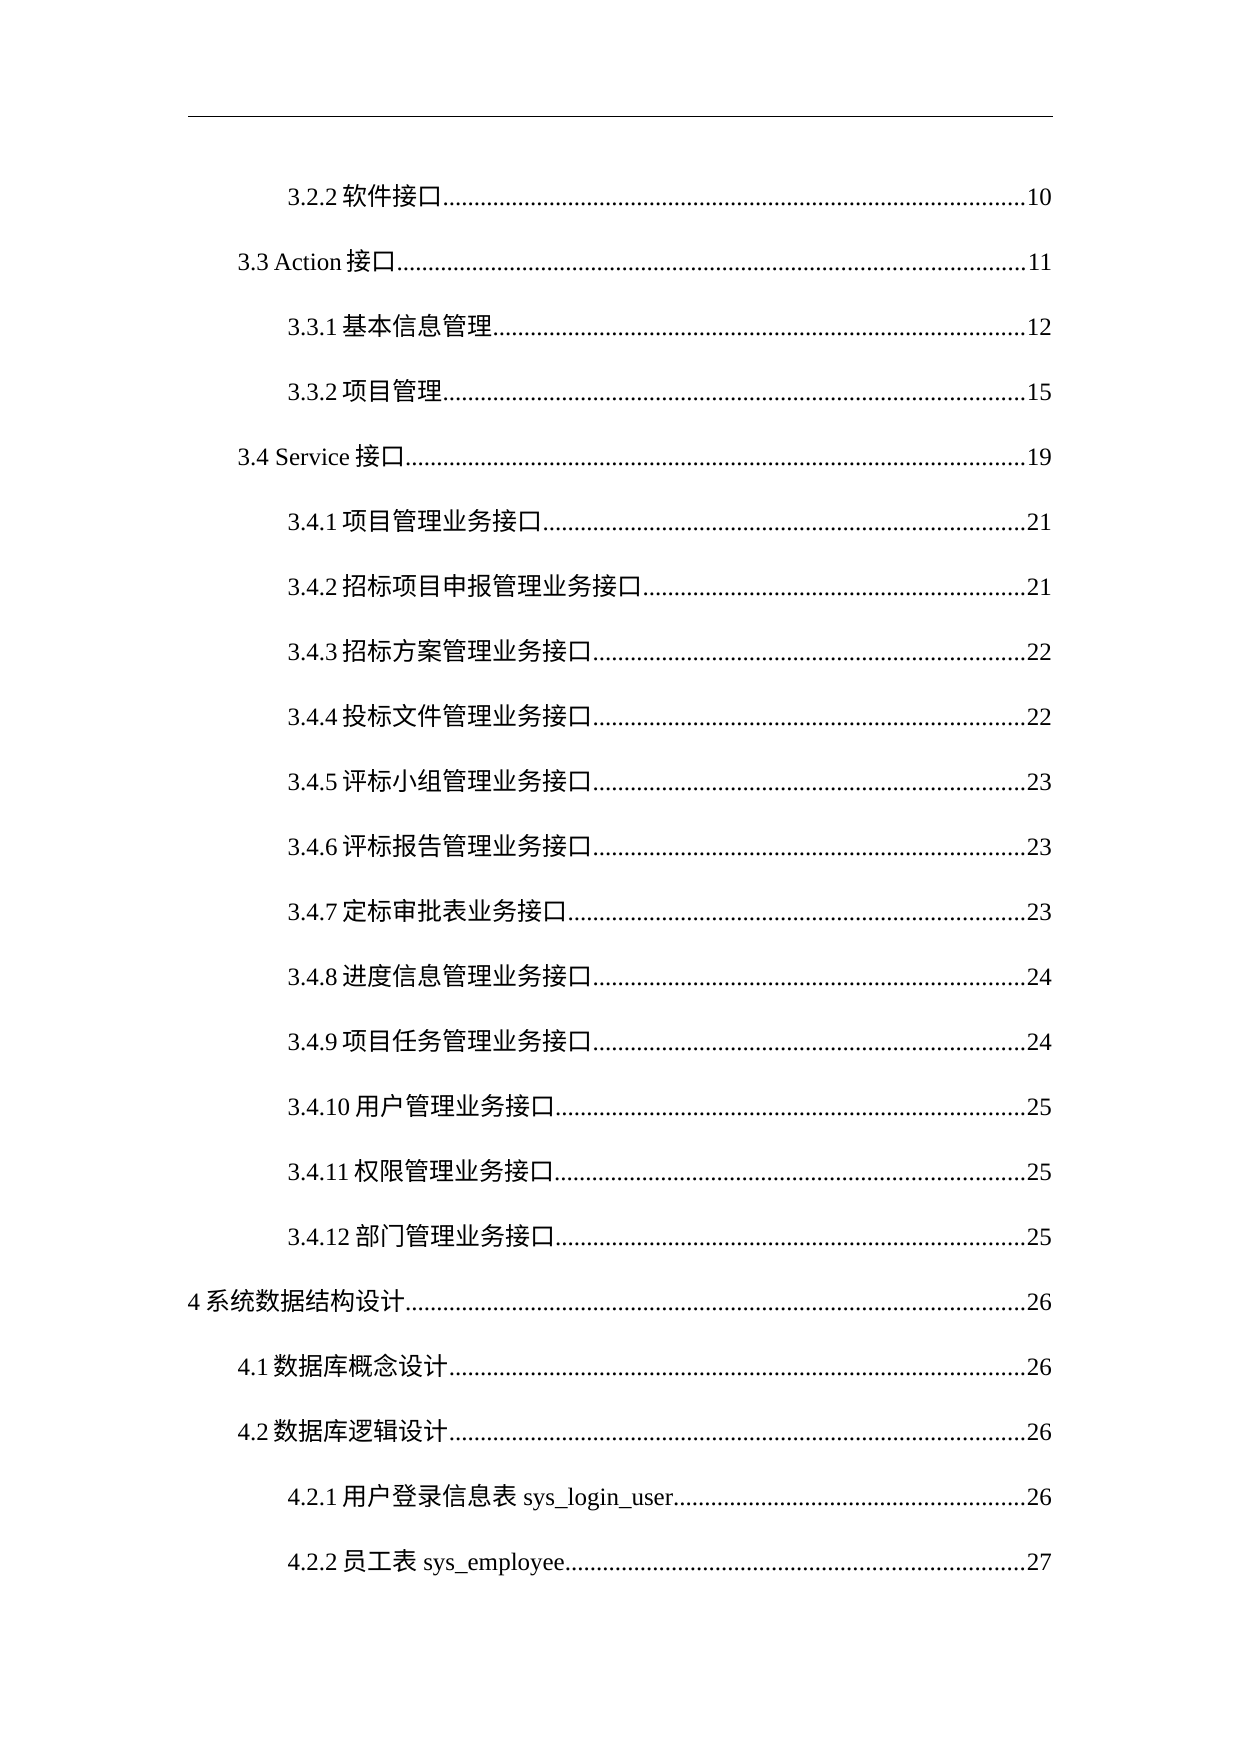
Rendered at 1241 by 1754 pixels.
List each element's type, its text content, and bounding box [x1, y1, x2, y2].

text 3.2.2软件接口 10 [287, 162, 1053, 227]
text 3.4.8进度信息管理业务接口 24 [287, 942, 1053, 1007]
text 4系统数据结构设计 26 [187, 1267, 1053, 1332]
text 4.2.2员工表 sys_employee 27 [287, 1527, 1053, 1592]
text 3.4.4投标文件管理业务接口 22 [287, 682, 1053, 747]
text 3.3.2项目管理 15 [287, 357, 1053, 422]
text 3.4.11权限管理业务接口 25 [287, 1137, 1053, 1202]
text 3.4.6评标报告管理业务接口 23 [287, 812, 1053, 877]
text 3.4.3招标方案管理业务接口 22 [287, 617, 1053, 682]
text 3.4 Service接口 19 [237, 422, 1053, 487]
text 3.4.10用户管理业务接口 25 [287, 1072, 1053, 1137]
text 4.1数据库概念设计 26 [237, 1332, 1053, 1397]
text 3.3.1基本信息管理 12 [287, 292, 1053, 357]
text 3.4.1项目管理业务接口 21 [287, 487, 1053, 552]
text 3.3 Action接口 11 [237, 227, 1053, 292]
text 3.4.7定标审批表业务接口 23 [287, 877, 1053, 942]
text 4.2.1用户登录信息表 sys_login_user 26 [287, 1462, 1053, 1527]
text 3.4.2招标项目申报管理业务接口 21 [287, 552, 1053, 617]
text 3.4.12部门管理业务接口 25 [287, 1202, 1053, 1267]
text 4.2数据库逻辑设计 26 [237, 1397, 1053, 1462]
text 3.4.5评标小组管理业务接口 23 [287, 747, 1053, 812]
text 3.4.9项目任务管理业务接口 24 [287, 1007, 1053, 1072]
